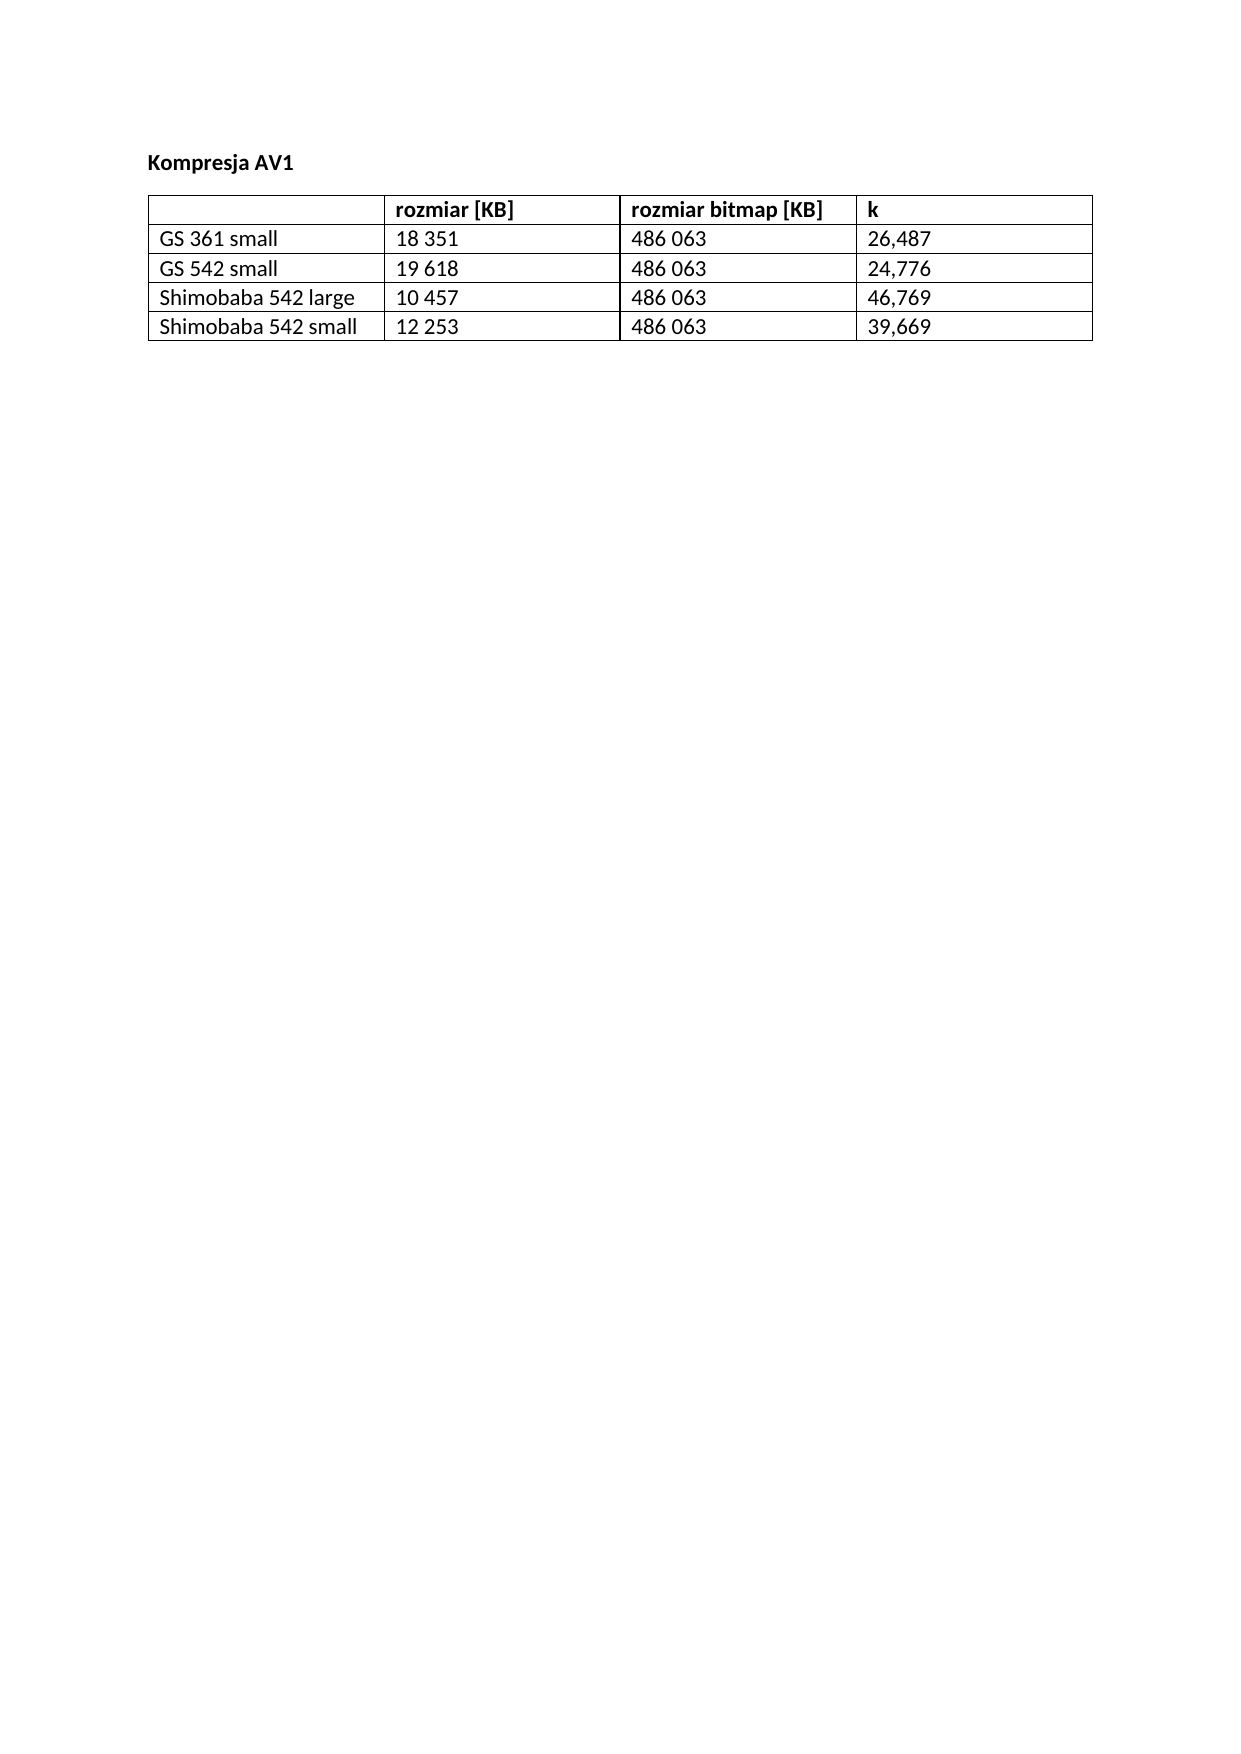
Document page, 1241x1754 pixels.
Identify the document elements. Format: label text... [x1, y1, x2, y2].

table_cell GS 361 small [149, 225, 384, 253]
table_cell 18 351 [385, 225, 619, 253]
table_cell 26,487 [857, 225, 1092, 253]
table_cell Shimobaba 542 large [149, 283, 384, 311]
table_cell 46,769 [857, 283, 1092, 311]
table_header rozmiar bitmap [KB] [621, 196, 856, 223]
table_header [149, 196, 384, 223]
table_cell 486 063 [621, 254, 856, 282]
table_cell 486 063 [621, 225, 856, 253]
table_cell 486 063 [621, 283, 856, 311]
table_cell 486 063 [621, 312, 856, 340]
table_header k [857, 196, 1092, 223]
table_cell Shimobaba 542 small [149, 312, 384, 340]
table_cell 39,669 [857, 312, 1092, 340]
table_cell 19 618 [385, 254, 619, 282]
table_cell GS 542 small [149, 254, 384, 282]
table_header rozmiar [KB] [385, 196, 619, 223]
table_cell 10 457 [385, 283, 619, 311]
table_cell 24,776 [857, 254, 1092, 282]
text Kompresja AV1 [148, 148, 1093, 176]
table_cell 12 253 [385, 312, 619, 340]
